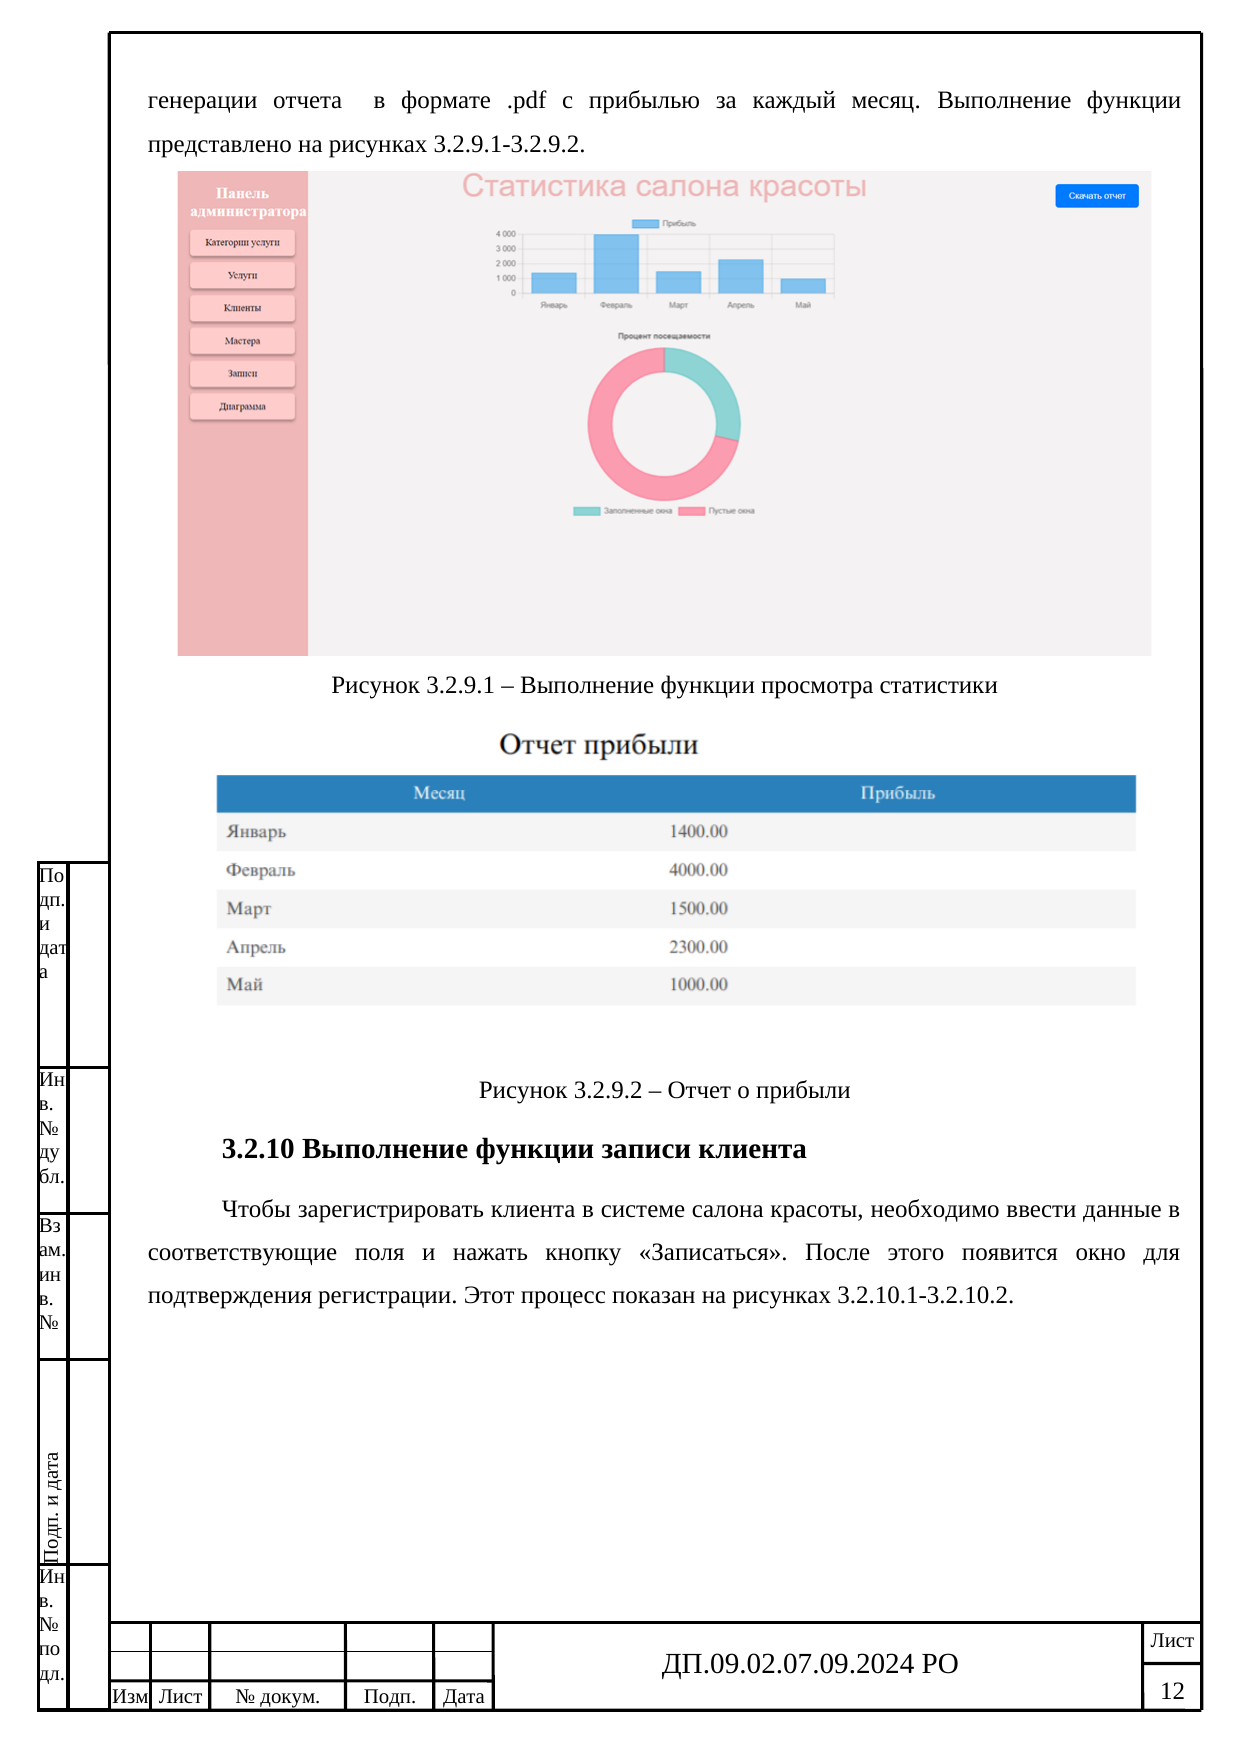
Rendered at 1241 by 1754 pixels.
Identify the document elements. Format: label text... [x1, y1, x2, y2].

picture [159, 713, 1170, 1062]
text 3.2.10 Выполнение функции записи клиента [148, 1131, 1181, 1165]
picture [177, 171, 1152, 656]
text Рисунок 3.2.9.1 – Выполнение функции просмотра статистики [148, 670, 1181, 699]
text Рисунок 3.2.9.2 – Отчет о прибыли [148, 1076, 1181, 1104]
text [148, 86, 1181, 157]
text Чтобы зарегистрировать клиента в системе салона красоты, необходимо ввести данные в соответствующие поля и нажать кнопку «Записаться». После этого появится окно для подтверждения регистрации. Этот процесс показан на рисунках 3.2.10.1-3.2.10.2. [148, 1194, 1181, 1309]
